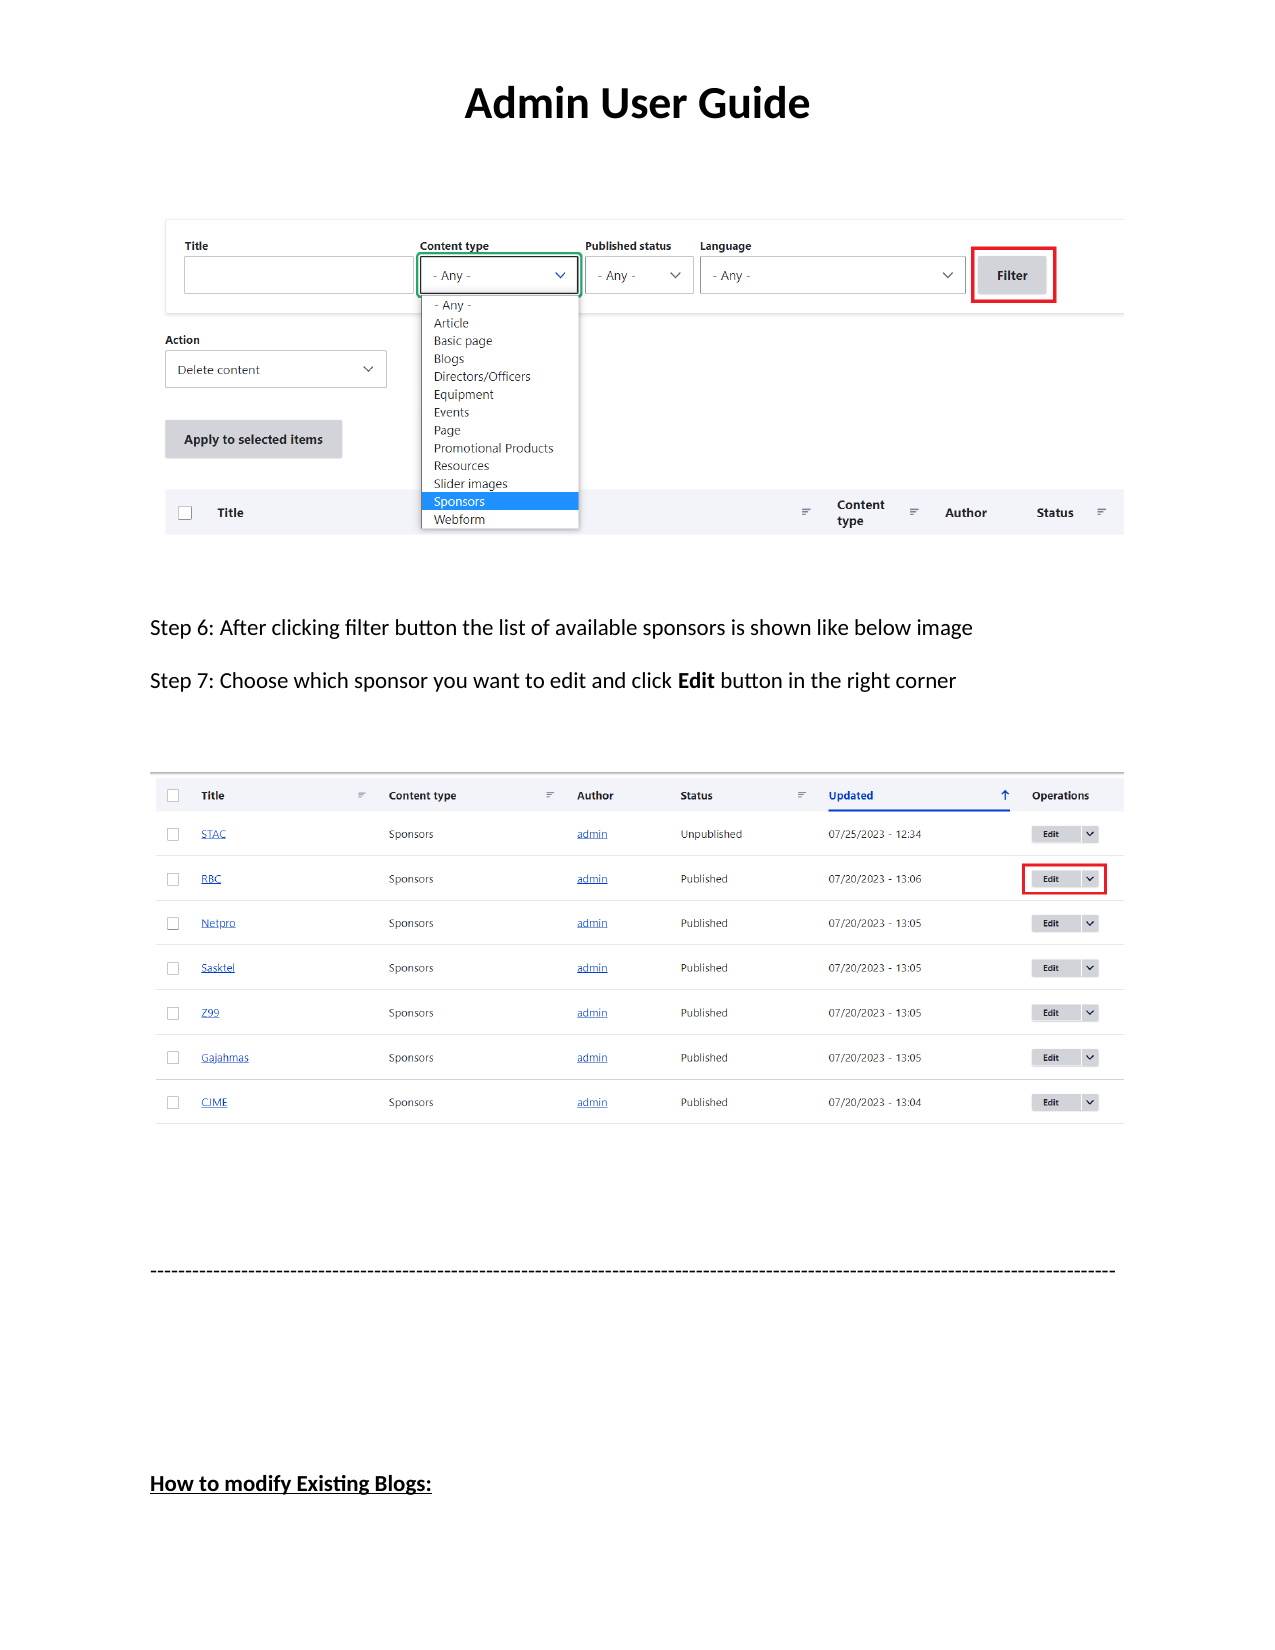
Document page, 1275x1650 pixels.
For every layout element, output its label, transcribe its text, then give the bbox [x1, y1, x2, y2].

picture [150, 203, 1124, 536]
text Step 6: After clicking filter button the list of available sponsors is shown like below image [150, 613, 1125, 641]
text ------------------------------------------------------------------------------------------------------------------------------------------ [150, 1257, 1125, 1284]
text How to modify Existing Blogs: [150, 1469, 1125, 1497]
text Step 7: Choose which sponsor you want to edit and click Edit button in the right corner [150, 666, 1125, 694]
picture [150, 772, 1124, 1126]
